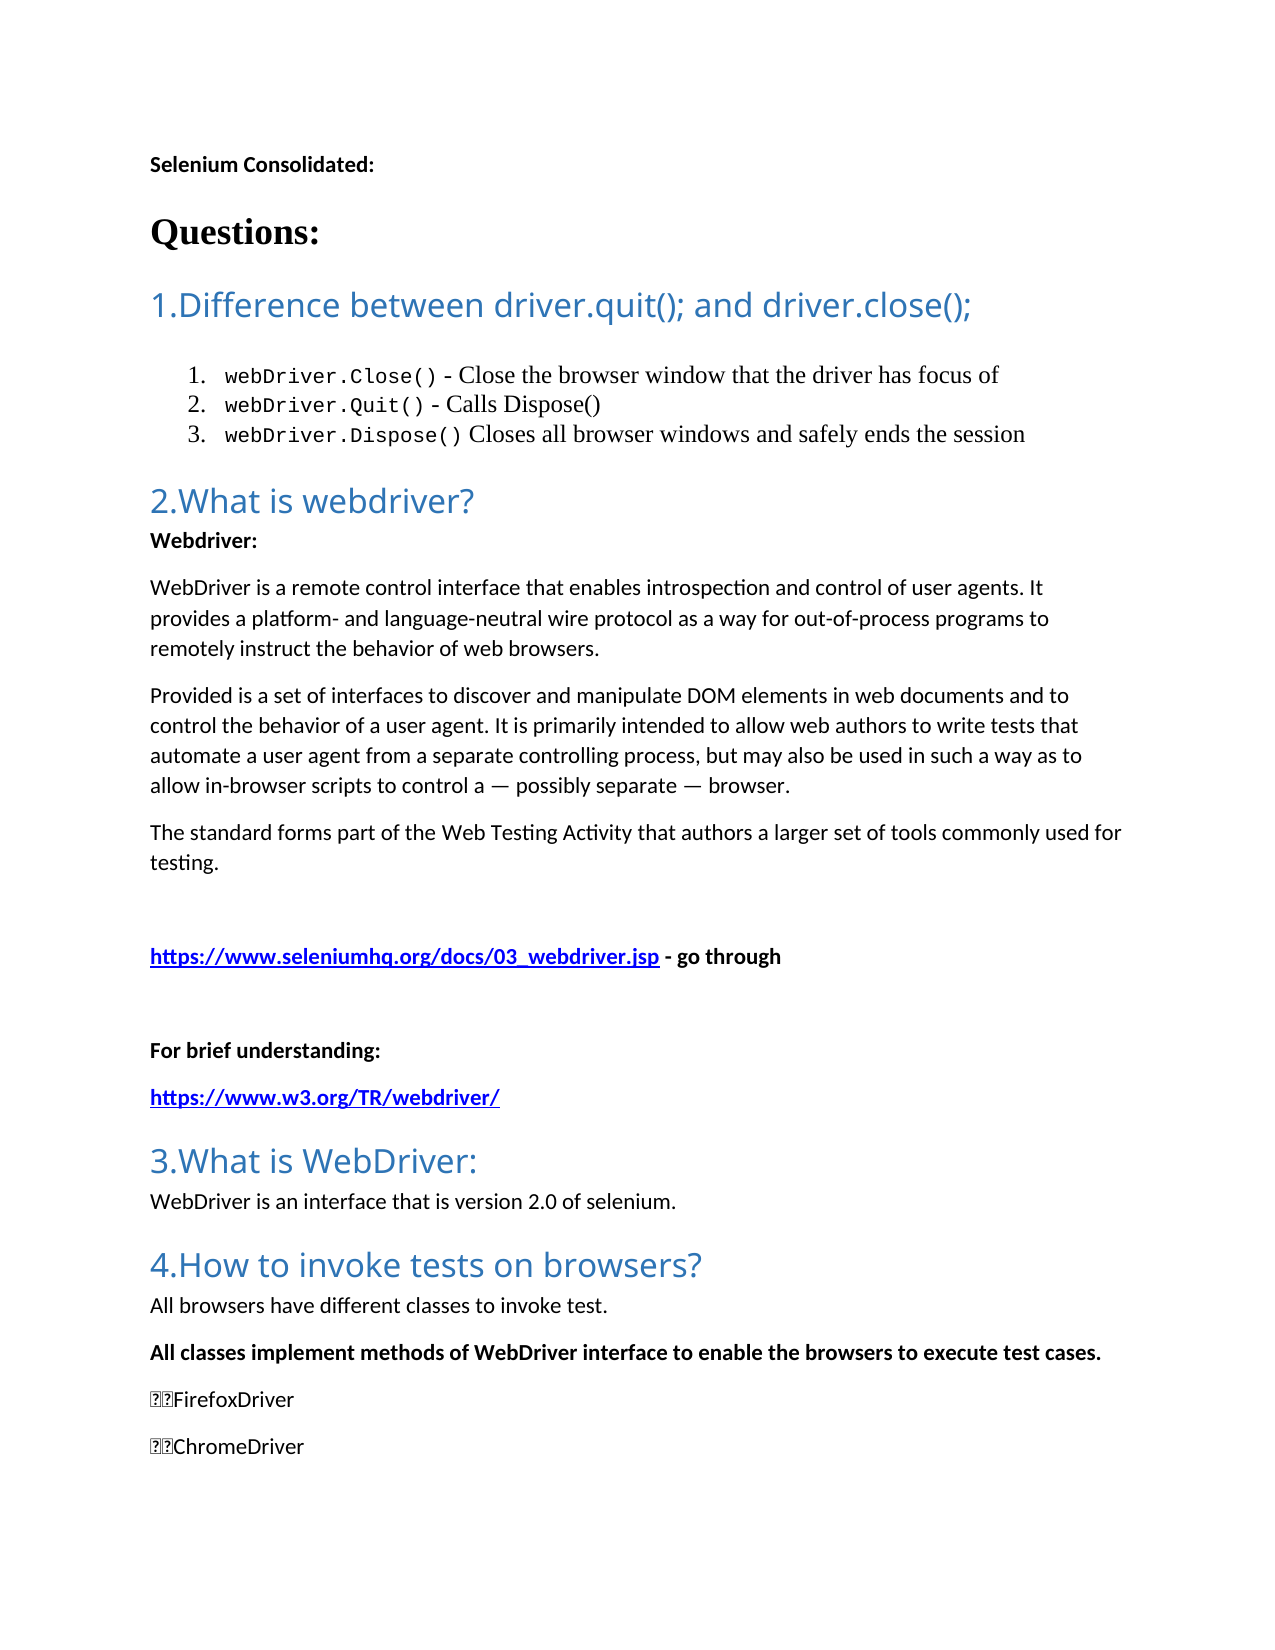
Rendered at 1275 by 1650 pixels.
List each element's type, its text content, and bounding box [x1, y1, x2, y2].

list webDriver.Quit() - Calls Dispose() [187, 389, 1125, 419]
subtitle 4.How to invoke tests on browsers? [150, 1242, 1125, 1288]
text https://www.seleniumhq.org/docs/03_webdriver.jsp - go through [150, 942, 1125, 970]
text Provided is a set of interfaces to discover and manipulate DOM elements in web documents and to control the behavior of a user agent. It is primarily intended to allow web authors to write tests that automate a user agent from a separate controlling process, but may also be used in such a way as to allow in-browser scripts to control a — possibly separate — browser. [150, 681, 1125, 799]
text Webdriver: [150, 527, 1125, 555]
list webDriver.Close() - Close the browser window that the driver has focus of [187, 360, 1125, 389]
text WebDriver is a remote control interface that enables introspection and control of user agents. It provides a platform- and language-neutral wire protocol as a way for out-of-process programs to remotely instruct the behavior of web browsers. [150, 573, 1125, 662]
subtitle 1.Difference between driver.quit(); and driver.close(); [150, 282, 1125, 327]
subtitle 2.What is webdriver? [150, 478, 1125, 523]
text https://www.w3.org/TR/webdriver/ [150, 1083, 1125, 1111]
list webDriver.Dispose() Closes all browser windows and safely ends the session [187, 419, 1125, 448]
text Selenium Consolidated: [150, 150, 1125, 178]
text For brief understanding: [150, 1036, 1125, 1064]
subtitle Questions: [150, 209, 1125, 252]
text The standard forms part of the Web Testing Activity that authors a larger set of tools commonly used for testing. [150, 818, 1125, 877]
text All browsers have different classes to invoke test. [150, 1291, 1125, 1319]
text FirefoxDriver [150, 1385, 1125, 1413]
subtitle 3.What is WebDriver: [150, 1138, 1125, 1183]
text ChromeDriver [150, 1432, 1125, 1460]
text WebDriver is an interface that is version 2.0 of selenium. [150, 1187, 1125, 1215]
text All classes implement methods of WebDriver interface to enable the browsers to execute test cases. [150, 1338, 1125, 1366]
